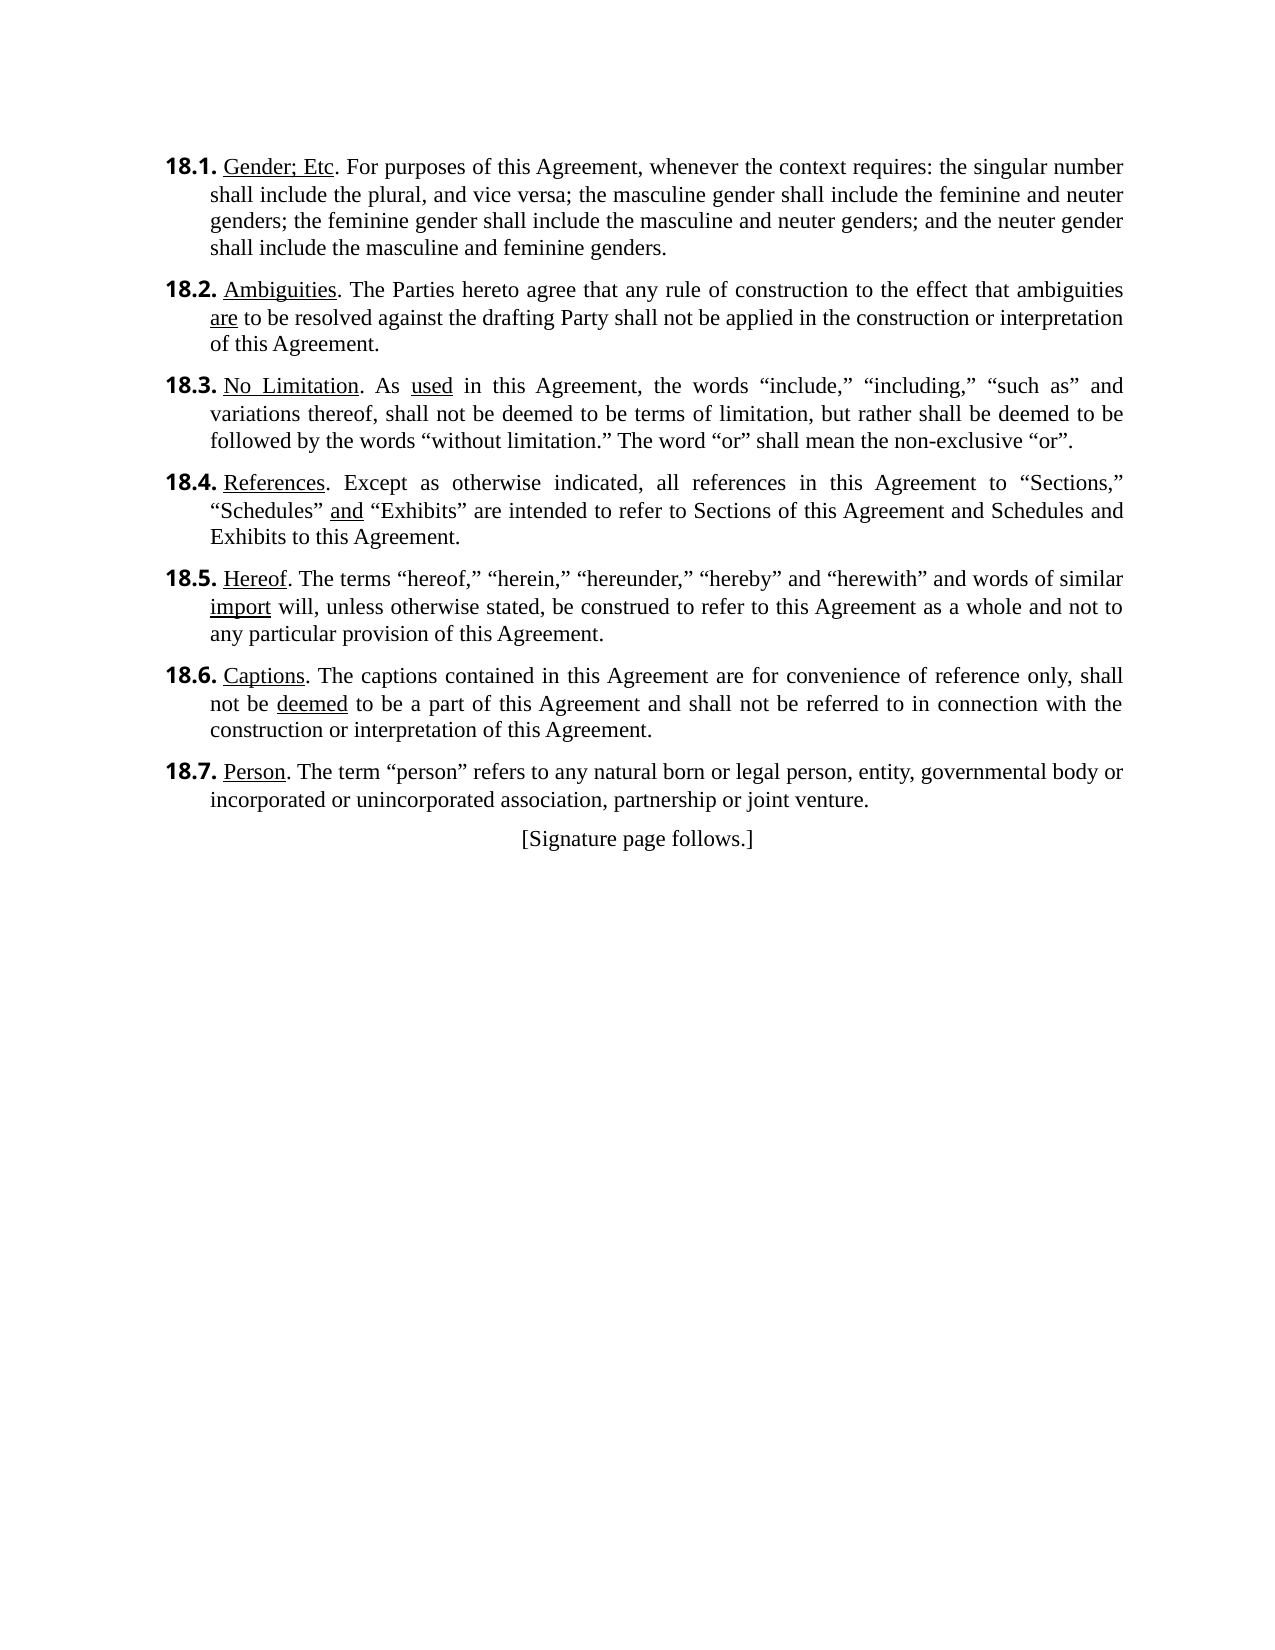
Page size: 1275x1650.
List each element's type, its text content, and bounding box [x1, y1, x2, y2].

list Hereof. The terms “hereof,” “herein,” “hereunder,” “hereby” and “herewith” and words of similar import will, unless otherwise stated, be construed to refer to this Agreement as a whole and not to any particular provision of this Agreement. [165, 562, 1125, 646]
list Captions. The captions contained in this Agreement are for convenience of reference only, shall not be deemed to be a part of this Agreement and shall not be referred to in connection with the construction or interpretation of this Agreement. [165, 659, 1125, 743]
list References. Except as otherwise indicated, all references in this Agreement to “Sections,” “Schedules” and “Exhibits” are intended to refer to Sections of this Agreement and Schedules and Exhibits to this Agreement. [165, 466, 1125, 550]
list Gender; Etc. For purposes of this Agreement, whenever the context requires: the singular number shall include the plural, and vice versa; the masculine gender shall include the feminine and neuter genders; the feminine gender shall include the masculine and neuter genders; and the neuter gender shall include the masculine and feminine genders. [165, 150, 1125, 260]
list Person. The term “person” refers to any natural born or legal person, entity, governmental body or incorporated or unincorporated association, partnership or joint venture. [165, 755, 1125, 813]
list No Limitation. As used in this Agreement, the words “include,” “including,” “such as” and variations thereof, shall not be deemed to be terms of limitation, but rather shall be deemed to be followed by the words “without limitation.” The word “or” shall mean the non-exclusive “or”. [165, 369, 1125, 453]
list Ambiguities. The Parties hereto agree that any rule of construction to the effect that ambiguities are to be resolved against the drafting Party shall not be applied in the construction or interpretation of this Agreement. [165, 273, 1125, 357]
text [Signature page follows.] [150, 825, 1125, 852]
